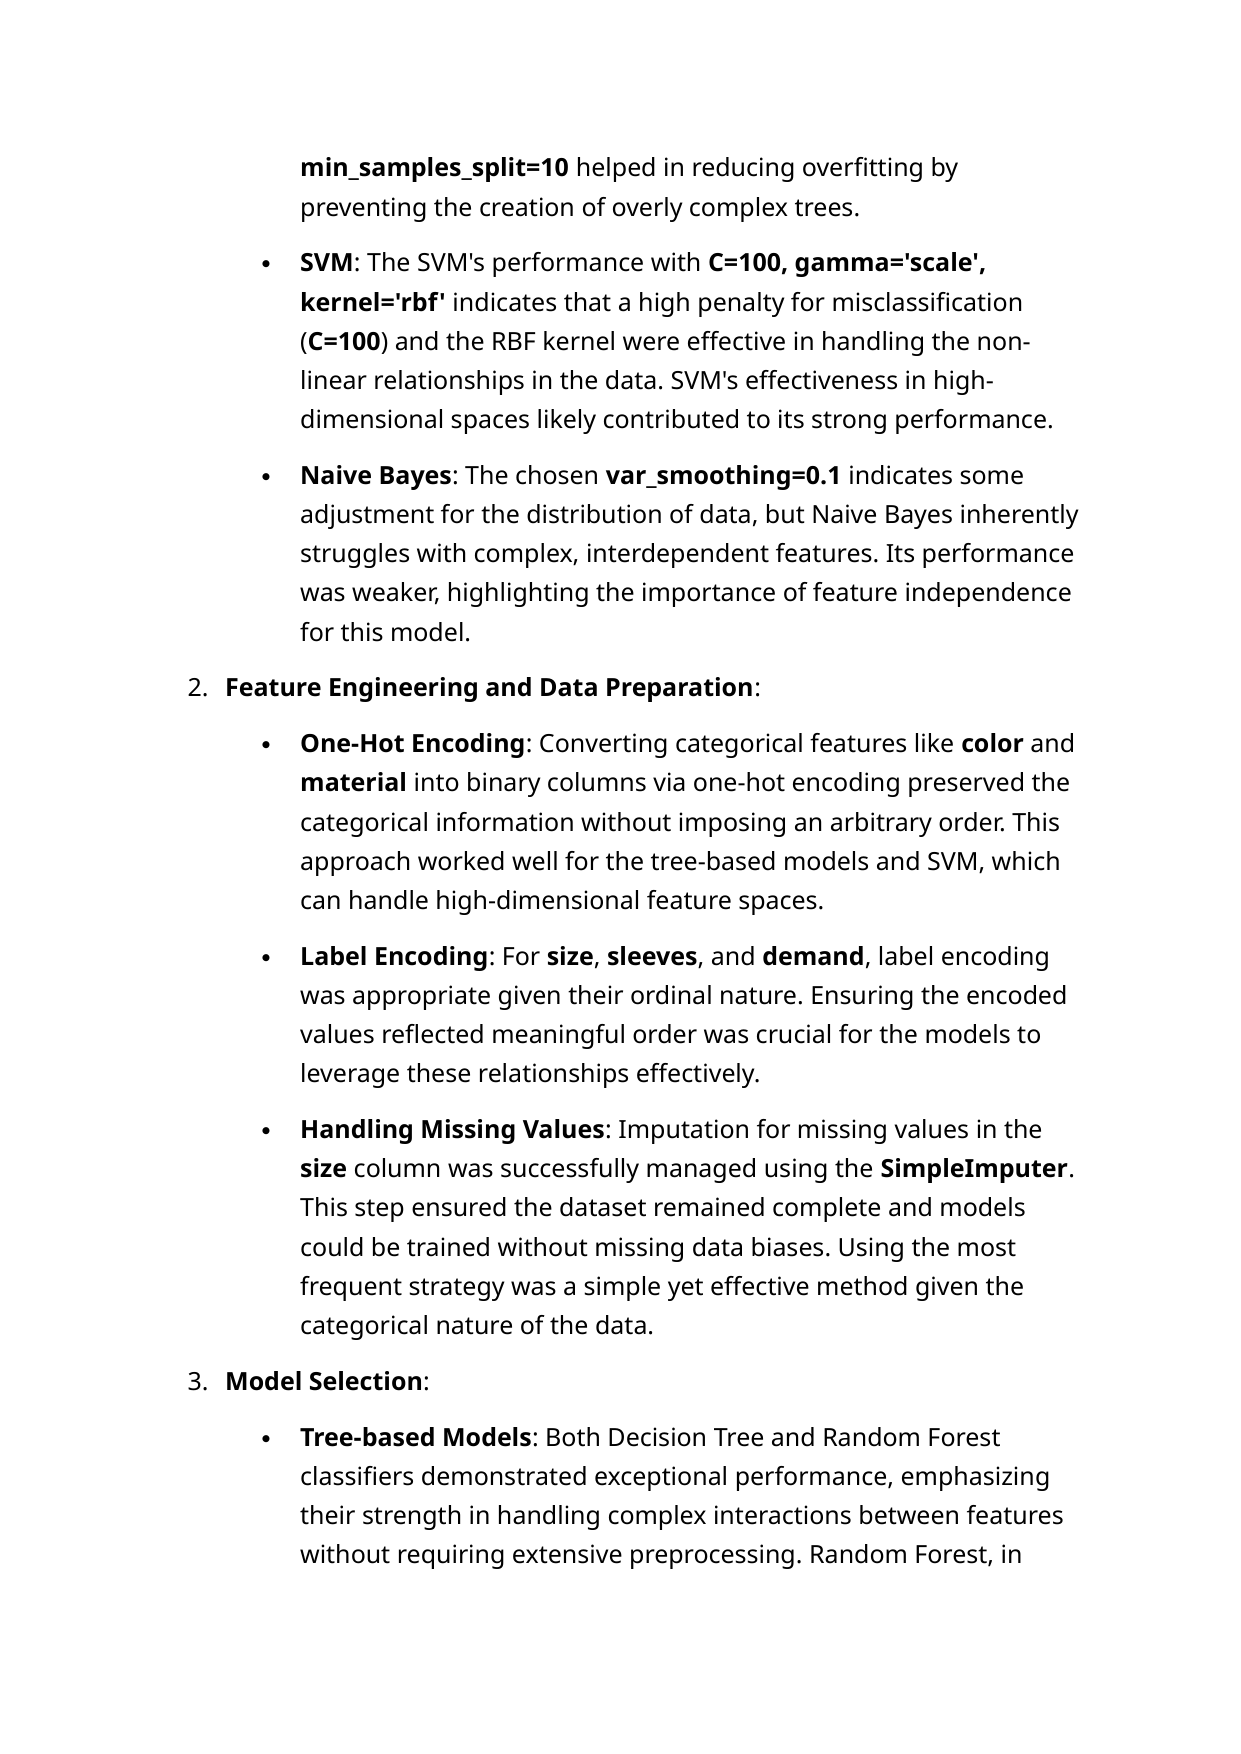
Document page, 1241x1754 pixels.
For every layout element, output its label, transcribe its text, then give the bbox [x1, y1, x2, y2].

list Label Encoding: For size, sleeves, and demand, label encoding was appropriate given their ordinal nature. Ensuring the encoded values reflected meaningful order was crucial for the models to leverage these relationships effectively. [262, 938, 1090, 1090]
list SVM: The SVM's performance with C=100, gamma='scale', kernel='rbf' indicates that a high penalty for misclassification (C=100) and the RBF kernel were effective in handling the non-linear relationships in the data. SVM's effectiveness in high-dimensional spaces likely contributed to its strong performance. [262, 245, 1090, 436]
list Feature Engineering and Data Preparation: [187, 670, 1090, 704]
list Naive Bayes: The chosen var_smoothing=0.1 indicates some adjustment for the distribution of data, but Naive Bayes inherently struggles with complex, interdependent features. Its performance was weaker, highlighting the importance of feature independence for this model. [262, 457, 1090, 648]
list Model Selection: [187, 1363, 1090, 1397]
list One-Hot Encoding: Converting categorical features like color and material into binary columns via one-hot encoding preserved the categorical information without imposing an arbitrary order. This approach worked well for the tree-based models and SVM, which can handle high-dimensional feature spaces. [262, 726, 1090, 917]
list Handling Missing Values: Imputation for missing values in the size column was successfully managed using the SimpleImputer. This step ensured the dataset remained complete and models could be trained without missing data biases. Using the most frequent strategy was a simple yet effective method given the categorical nature of the data. [262, 1112, 1090, 1342]
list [262, 150, 1090, 223]
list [262, 1419, 1090, 1571]
